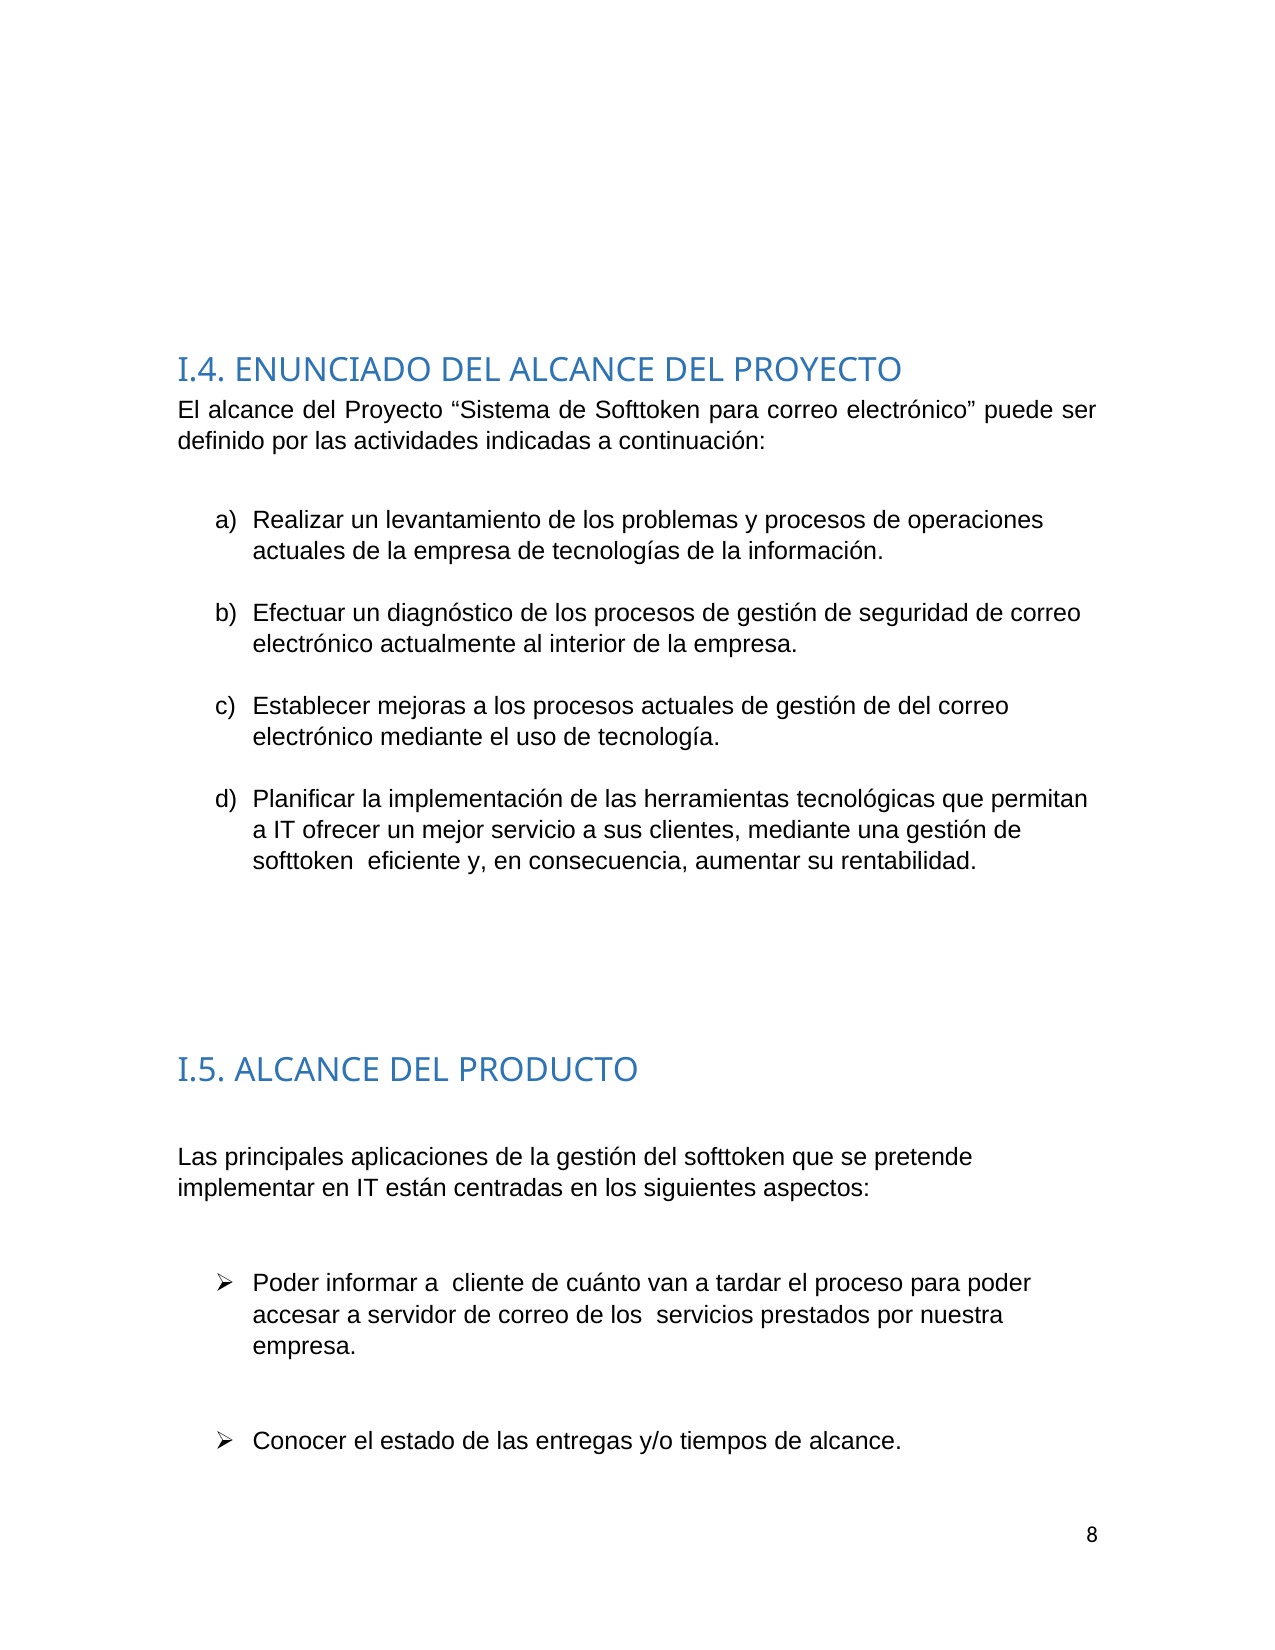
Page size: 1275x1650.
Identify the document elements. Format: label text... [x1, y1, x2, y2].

text Las principales aplicaciones de la gestión del softtoken que se pretende implementar en IT están centradas en los siguientes aspectos: [177, 1142, 1098, 1202]
list Conocer el estado de las entregas y/o tiempos de alcance. [215, 1426, 1098, 1455]
list Efectuar un diagnóstico de los procesos de gestión de seguridad de correo electrónico actualmente al interior de la empresa. [215, 598, 1098, 658]
list Establecer mejoras a los procesos actuales de gestión de del correo electrónico mediante el uso de tecnología. [215, 691, 1098, 751]
subtitle I.5. ALCANCE DEL PRODUCTO [177, 1045, 1098, 1091]
list Poder informar a cliente de cuánto van a tardar el proceso para poder accesar a servidor de correo de los servicios prestados por nuestra empresa. [215, 1268, 1098, 1359]
list Planificar la implementación de las herramientas tecnológicas que permitan a IT ofrecer un mejor servicio a sus clientes, mediante una gestión de softtoken eficiente y, en consecuencia, aumentar su rentabilidad. [215, 784, 1098, 875]
subtitle I.4. ENUNCIADO DEL ALCANCE DEL PROYECTO [177, 346, 1098, 391]
text El alcance del Proyecto “Sistema de Softtoken para correo electrónico” puede ser definido por las actividades indicadas a continuación: [177, 395, 1098, 455]
list Realizar un levantamiento de los problemas y procesos de operaciones actuales de la empresa de tecnologías de la información. [215, 505, 1098, 564]
